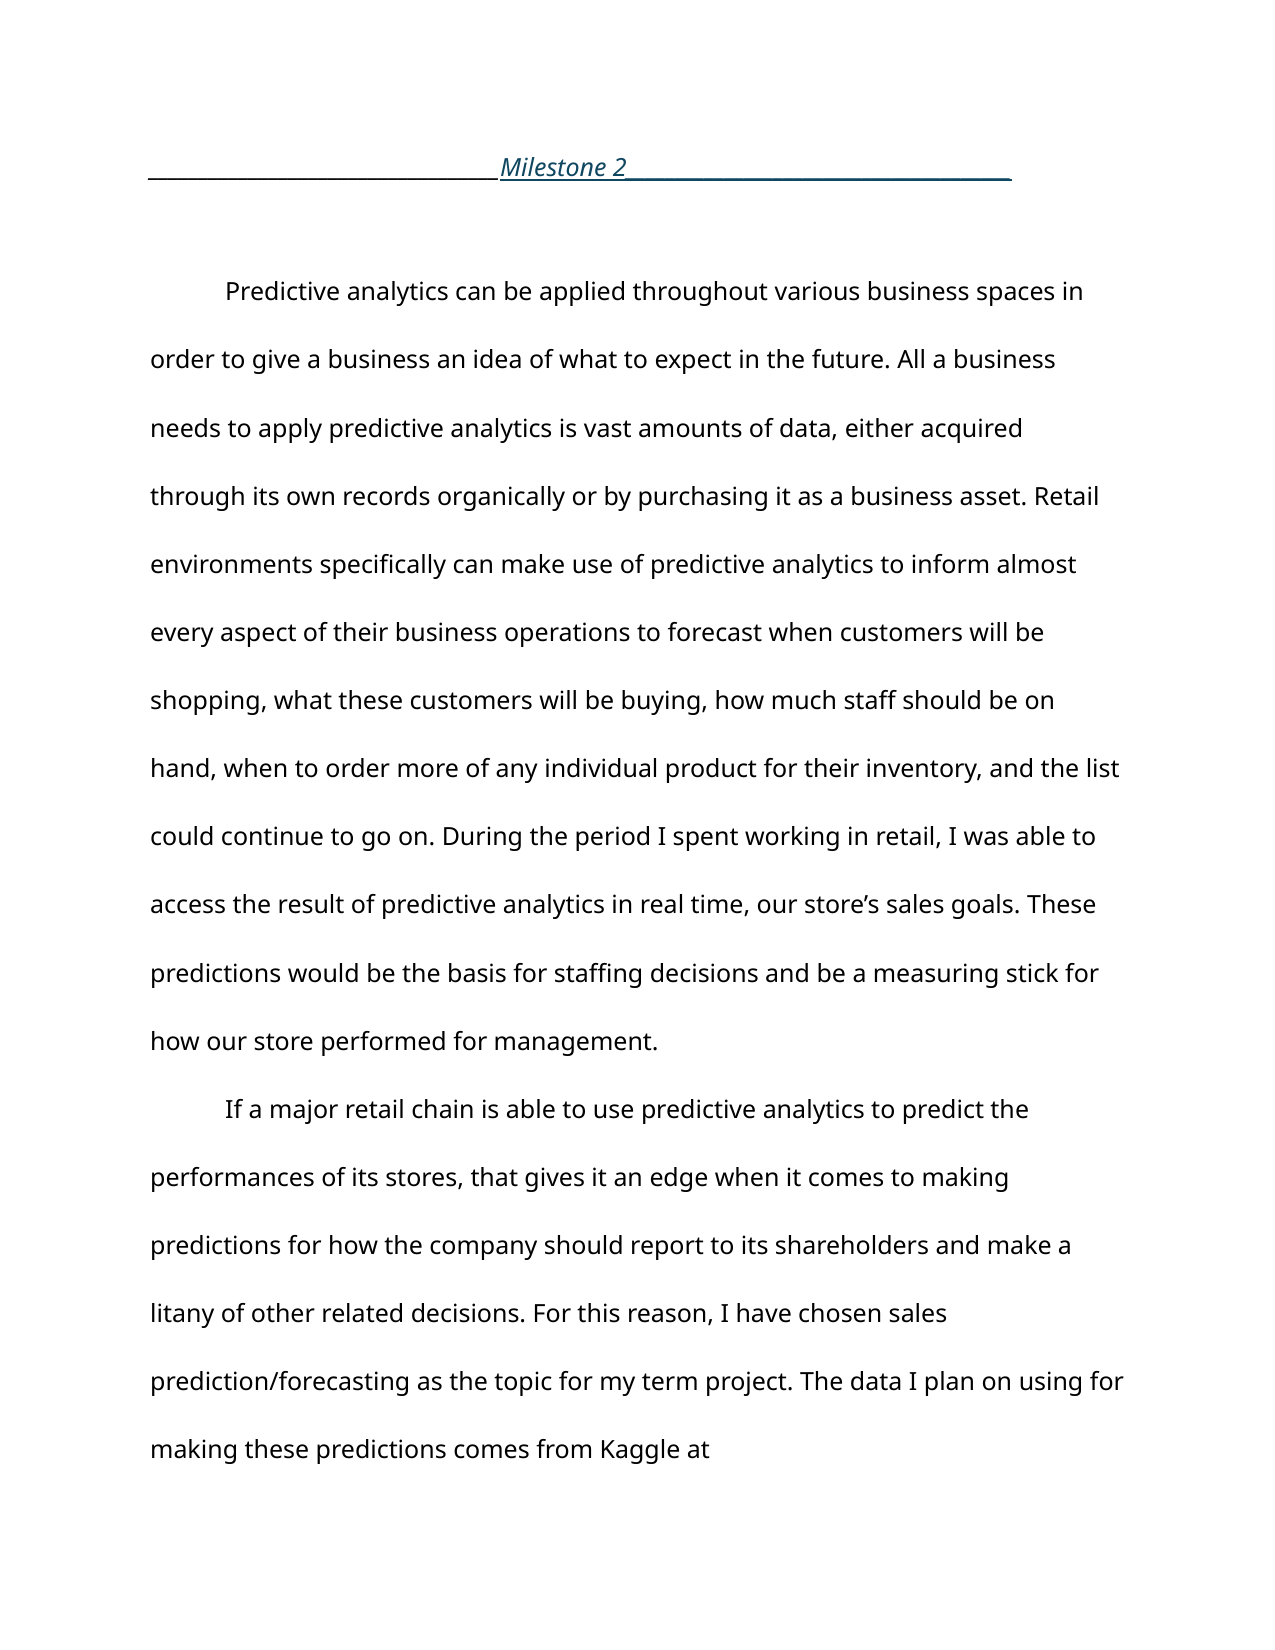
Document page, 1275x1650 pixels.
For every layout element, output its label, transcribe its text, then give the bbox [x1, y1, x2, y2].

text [150, 1091, 1125, 1466]
text Predictive analytics can be applied throughout various business spaces in order to give a business an idea of what to expect in the future. All a business needs to apply predictive analytics is vast amounts of data, either acquired through its own records organically or by purchasing it as a business asset. Retail environments specifically can make use of predictive analytics to inform almost every aspect of their business operations to forecast when customers will be shopping, what these customers will be buying, how much staff should be on hand, when to order more of any individual product for their inventory, and the list could continue to go on. During the period I spent working in retail, I was able to access the result of predictive analytics in real time, our store’s sales goals. These predictions would be the basis for staffing decisions and be a measuring stick for how our store performed for management. [150, 274, 1125, 1057]
